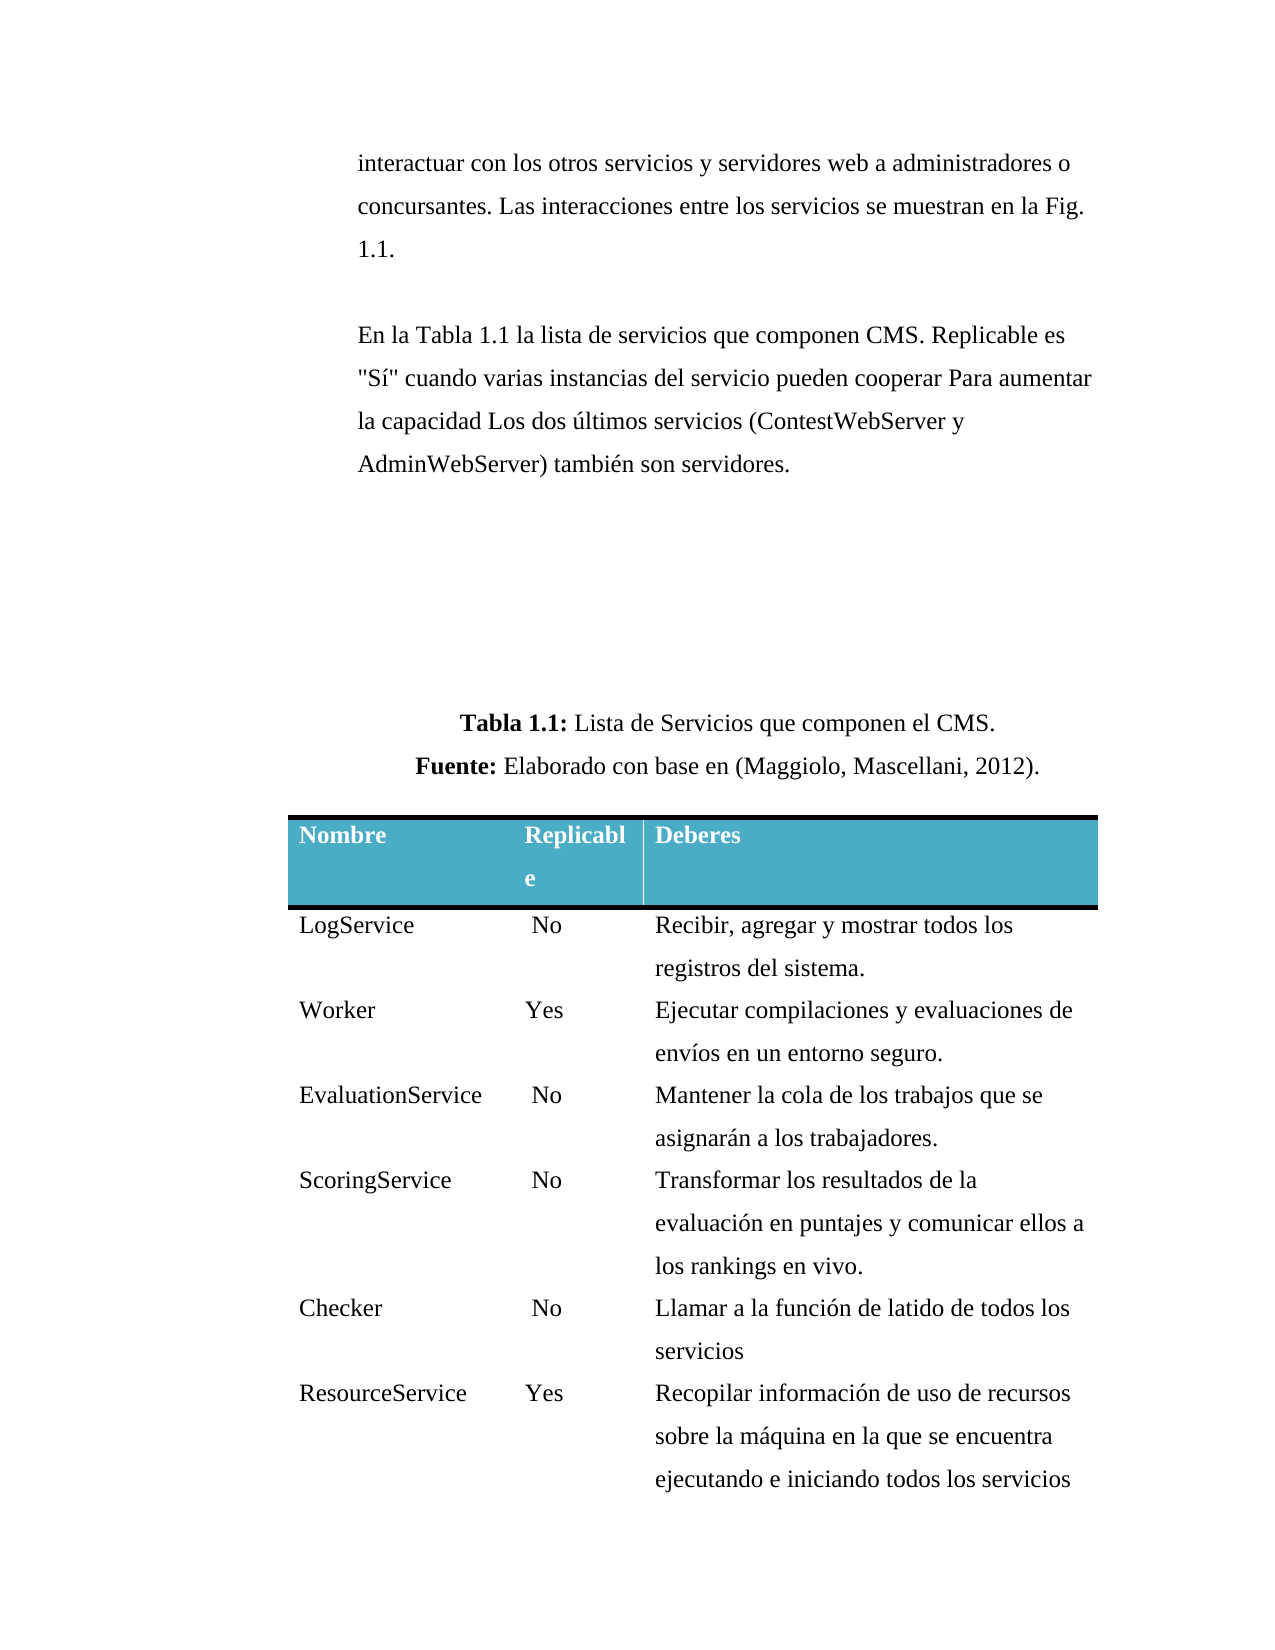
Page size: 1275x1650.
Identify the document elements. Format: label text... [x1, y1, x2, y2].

table_cell Worker [288, 995, 513, 1080]
table_cell Mantener la cola de los trabajos que se asignarán a los trabajadores. [644, 1080, 1098, 1165]
table_cell Ejecutar compilaciones y evaluaciones de envíos en un entorno seguro. [644, 995, 1098, 1080]
table_header Deberes [644, 820, 1098, 905]
table_cell Yes [513, 995, 643, 1080]
table_cell Transformar los resultados de la evaluación en puntajes y comunicar ellos a los rankings en vivo. [644, 1165, 1098, 1293]
table_cell Checker [288, 1293, 513, 1378]
table_cell No [513, 1080, 643, 1165]
table_cell ScoringService [288, 1165, 513, 1293]
table_cell Llamar a la función de latido de todos los servicios [644, 1293, 1098, 1378]
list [357, 148, 1098, 263]
table_cell LogService [288, 910, 513, 995]
table_cell No [513, 1165, 643, 1293]
list En la Tabla 1.1 la lista de servicios que componen CMS. Replicable es "Sí" cuando varias instancias del servicio pueden cooperar Para aumentar la capacidad Los dos últimos servicios (ContestWebServer y AdminWebServer) también son servidores. [357, 320, 1098, 478]
table_cell ResourceService [288, 1378, 513, 1493]
table_header Nombre [288, 820, 513, 905]
table_cell Recibir, agregar y mostrar todos los registros del sistema. [644, 910, 1098, 995]
table_cell No [513, 1293, 643, 1378]
list Tabla 1.1: Lista de Servicios que componen el CMS. [357, 708, 1098, 737]
table_cell Yes [513, 1378, 643, 1493]
table_header Replicable [513, 820, 643, 905]
list Fuente: Elaborado con base en (Maggiolo, Mascellani, 2012). [357, 751, 1098, 780]
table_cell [644, 1378, 1098, 1493]
table_cell No [513, 910, 643, 995]
table_cell EvaluationService [288, 1080, 513, 1165]
